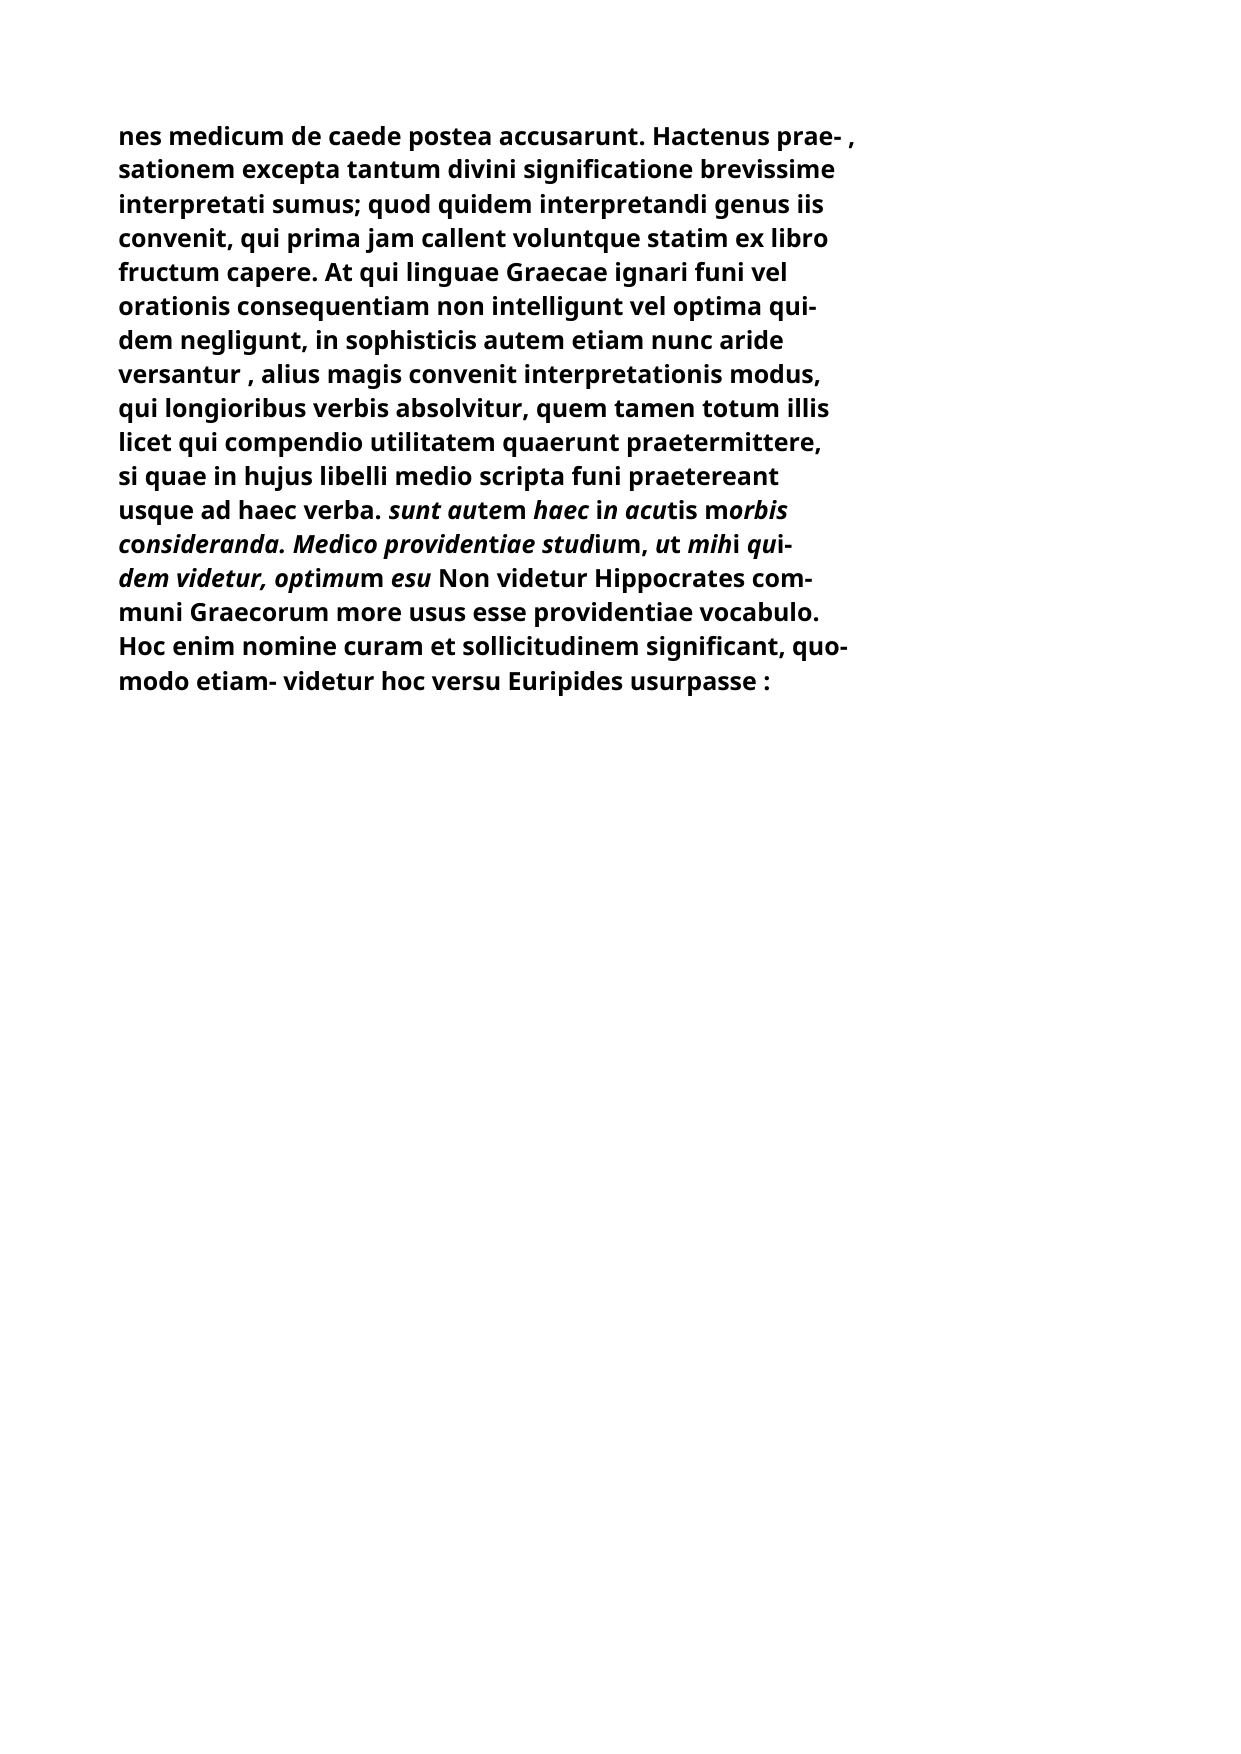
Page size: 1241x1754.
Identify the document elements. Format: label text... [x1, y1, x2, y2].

text nes medicum de caede postea accusarunt. Hactenus prae- , sationem excepta tantum divini significatione brevissime interpretati sumus; quod quidem interpretandi genus iis convenit, qui prima jam callent voluntque statim ex libro fructum capere. At qui linguae Graecae ignari funi vel orationis consequentiam non intelligunt vel optima qui- dem negligunt, in sophisticis autem etiam nunc aride versantur , alius magis convenit interpretationis modus, qui longioribus verbis absolvitur, quem tamen totum illis licet qui compendio utilitatem quaerunt praetermittere, si quae in hujus libelli medio scripta funi praetereant usque ad haec verba. sunt autem haec in acutis morbis consideranda. Medico providentiae studium, ut mihi qui- dem videtur, optimum esu Non videtur Hippocrates com- muni Graecorum more usus esse providentiae vocabulo. Hoc enim nomine curam et sollicitudinem significant, quo- modo etiam- videtur hoc versu Euripides usurpasse : [118, 118, 1122, 697]
